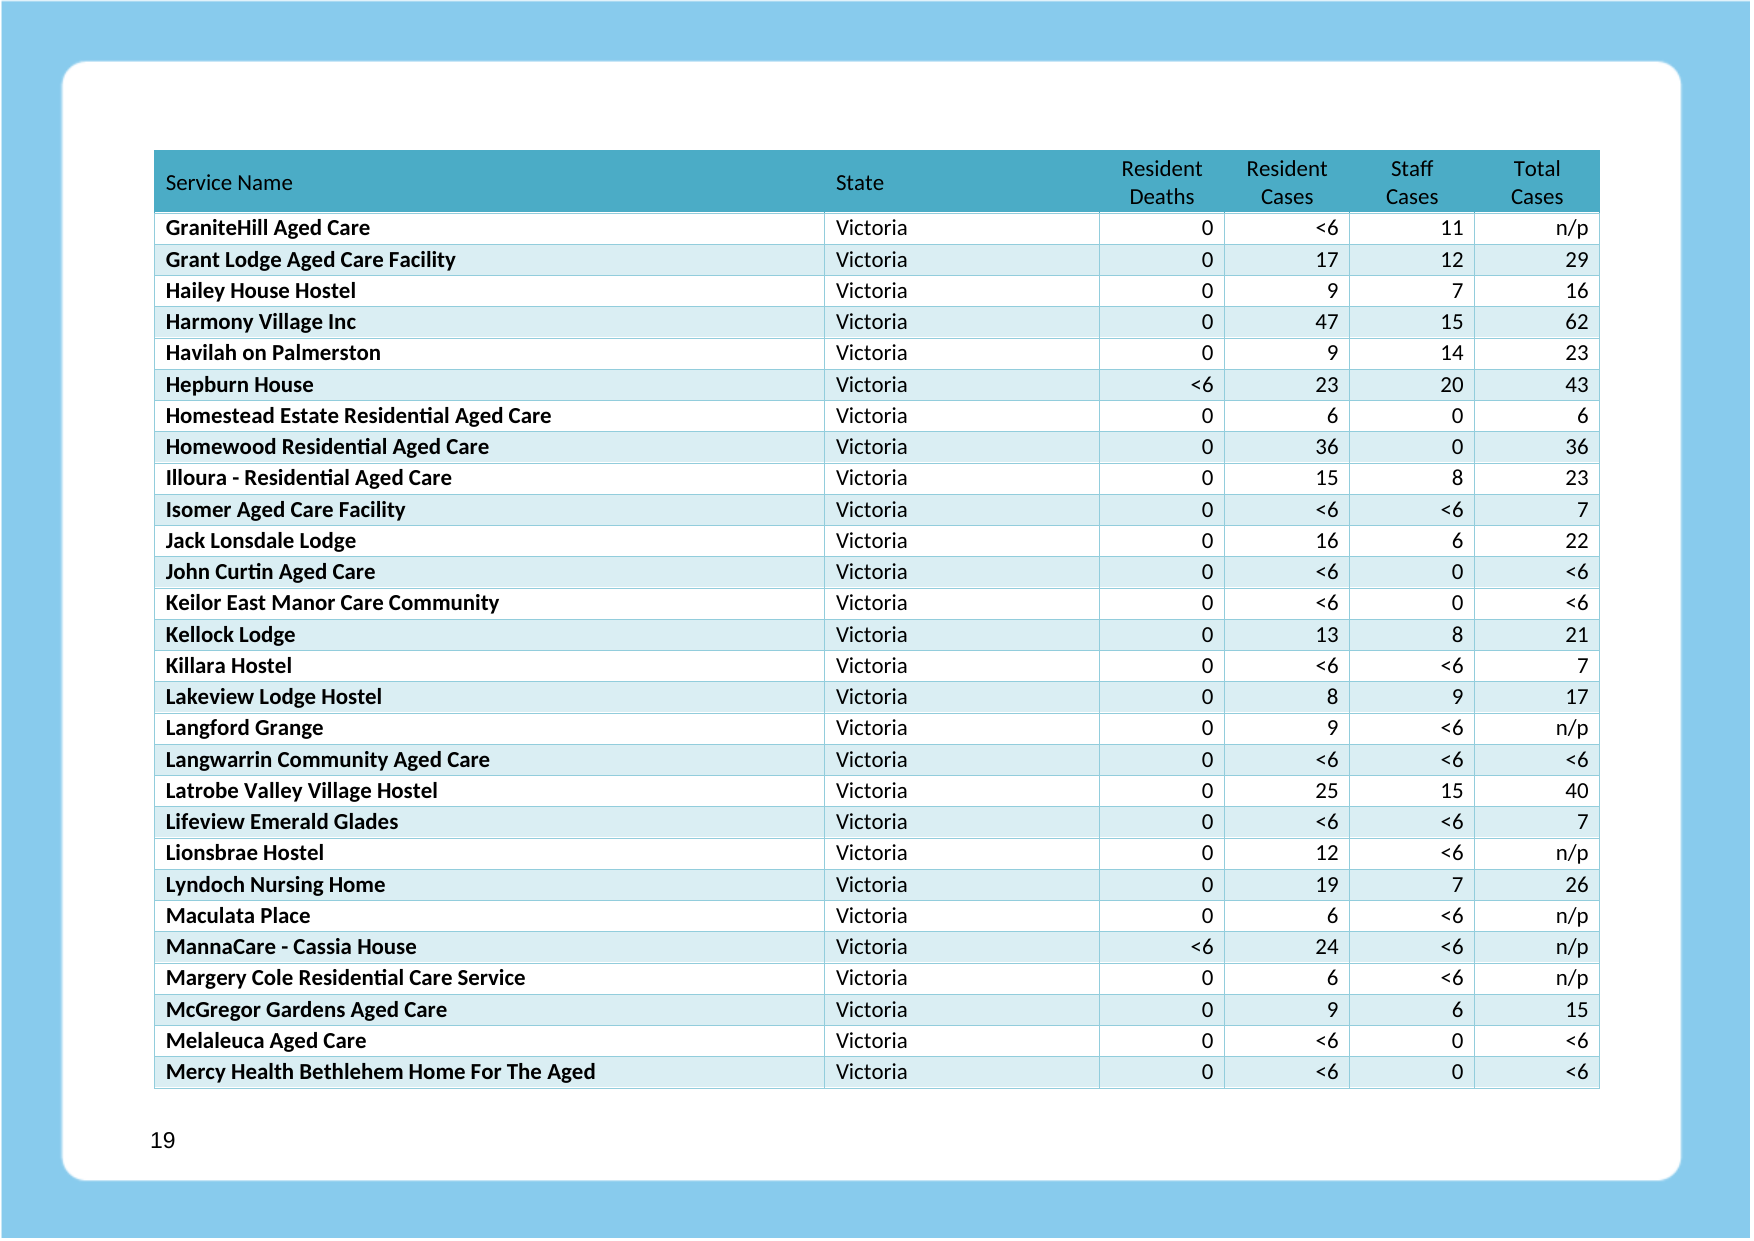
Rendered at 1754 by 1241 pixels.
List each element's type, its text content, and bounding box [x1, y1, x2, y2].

table_cell <6 [1475, 1026, 1599, 1056]
table_cell 0 [1100, 682, 1224, 712]
table_cell 9 [1350, 682, 1474, 712]
table_cell Victoria [825, 964, 1099, 994]
table_cell 9 [1225, 714, 1349, 744]
table_cell 17 [1475, 682, 1599, 712]
table_cell <6 [1225, 745, 1349, 775]
table_cell 7 [1475, 807, 1599, 837]
table_cell 0 [1100, 589, 1224, 619]
table_cell GraniteHill Aged Care [155, 214, 824, 244]
table_cell Kellock Lodge [155, 620, 824, 650]
table_cell Margery Cole Residential Care Service [155, 964, 824, 994]
table_cell 12 [1225, 839, 1349, 869]
table_cell Lyndoch Nursing Home [155, 870, 824, 900]
table_cell 0 [1350, 1057, 1474, 1087]
table_cell Hepburn House [155, 370, 824, 400]
table_cell Lionsbrae Hostel [155, 839, 824, 869]
table_header Total Cases [1475, 151, 1599, 212]
table_cell 9 [1225, 339, 1349, 369]
table_cell <6 [1225, 807, 1349, 837]
table_cell 7 [1350, 276, 1474, 306]
table_cell n/p [1475, 964, 1599, 994]
table_cell <6 [1350, 745, 1474, 775]
table_cell 0 [1100, 495, 1224, 525]
table_cell Lifeview Emerald Glades [155, 807, 824, 837]
table_header Staff Cases [1350, 151, 1474, 212]
table_cell 15 [1350, 776, 1474, 806]
table_cell 0 [1350, 432, 1474, 462]
table_cell Victoria [825, 370, 1099, 400]
table_cell Victoria [825, 932, 1099, 962]
table_cell 0 [1350, 1026, 1474, 1056]
table_cell <6 [1350, 839, 1474, 869]
table_cell Keilor East Manor Care Community [155, 589, 824, 619]
table_cell 0 [1100, 307, 1224, 337]
table_cell <6 [1475, 557, 1599, 587]
table_cell 43 [1475, 370, 1599, 400]
table_cell Victoria [825, 495, 1099, 525]
table_cell 8 [1225, 682, 1349, 712]
table_cell 7 [1475, 495, 1599, 525]
table_cell 19 [1225, 870, 1349, 900]
table_cell 47 [1225, 307, 1349, 337]
table_cell Jack Lonsdale Lodge [155, 526, 824, 556]
table_cell 40 [1475, 776, 1599, 806]
table_cell 0 [1100, 339, 1224, 369]
table_cell 20 [1350, 370, 1474, 400]
table_cell Victoria [825, 1026, 1099, 1056]
table_header Service Name [155, 151, 824, 212]
table_cell 0 [1100, 620, 1224, 650]
table_header Resident Deaths [1100, 151, 1224, 212]
table_cell n/p [1475, 714, 1599, 744]
table_cell 6 [1225, 901, 1349, 931]
table_cell 11 [1350, 214, 1474, 244]
table_cell 24 [1225, 932, 1349, 962]
table_cell <6 [1225, 1026, 1349, 1056]
table_cell Victoria [825, 714, 1099, 744]
table_cell 0 [1100, 995, 1224, 1025]
table_cell McGregor Gardens Aged Care [155, 995, 824, 1025]
table_cell <6 [1225, 495, 1349, 525]
table_cell 0 [1100, 276, 1224, 306]
table_cell 6 [1350, 995, 1474, 1025]
table_cell Victoria [825, 807, 1099, 837]
table_cell Lakeview Lodge Hostel [155, 682, 824, 712]
table_cell 0 [1100, 651, 1224, 681]
table_cell 13 [1225, 620, 1349, 650]
table_cell <6 [1225, 557, 1349, 587]
table_cell Victoria [825, 276, 1099, 306]
table_cell n/p [1475, 901, 1599, 931]
table_cell 23 [1475, 464, 1599, 494]
table_cell Havilah on Palmerston [155, 339, 824, 369]
table_cell 0 [1100, 901, 1224, 931]
table_cell 8 [1350, 464, 1474, 494]
table_cell 62 [1475, 307, 1599, 337]
table_cell 0 [1350, 401, 1474, 431]
table_cell Victoria [825, 557, 1099, 587]
table_cell Victoria [825, 589, 1099, 619]
table_cell 9 [1225, 276, 1349, 306]
table_cell <6 [1350, 901, 1474, 931]
table_cell 16 [1225, 526, 1349, 556]
table_header Resident Cases [1225, 151, 1349, 212]
table_cell 0 [1100, 464, 1224, 494]
table_cell n/p [1475, 214, 1599, 244]
table_cell Victoria [825, 1057, 1099, 1087]
table_cell 0 [1100, 964, 1224, 994]
table_cell 0 [1100, 745, 1224, 775]
table_cell 0 [1100, 776, 1224, 806]
table_cell Langford Grange [155, 714, 824, 744]
table_cell MannaCare - Cassia House [155, 932, 824, 962]
table_cell <6 [1225, 214, 1349, 244]
table_cell 0 [1100, 714, 1224, 744]
table_cell 9 [1225, 995, 1349, 1025]
table_cell 6 [1475, 401, 1599, 431]
table_cell 0 [1100, 870, 1224, 900]
table_cell <6 [1475, 745, 1599, 775]
table_cell Victoria [825, 839, 1099, 869]
table_cell Victoria [825, 339, 1099, 369]
table_cell Maculata Place [155, 901, 824, 931]
table_cell 0 [1100, 526, 1224, 556]
table_cell 36 [1225, 432, 1349, 462]
table_cell 0 [1100, 807, 1224, 837]
table_cell 26 [1475, 870, 1599, 900]
table_cell Victoria [825, 620, 1099, 650]
table_cell Victoria [825, 464, 1099, 494]
table_cell 0 [1100, 839, 1224, 869]
table_cell Victoria [825, 682, 1099, 712]
table_cell John Curtin Aged Care [155, 557, 824, 587]
table_cell 16 [1475, 276, 1599, 306]
table_cell 7 [1350, 870, 1474, 900]
table_cell Victoria [825, 526, 1099, 556]
table_cell 6 [1350, 526, 1474, 556]
table_cell <6 [1100, 932, 1224, 962]
table_cell Victoria [825, 245, 1099, 275]
table_cell <6 [1350, 651, 1474, 681]
table_cell Victoria [825, 776, 1099, 806]
table_cell Illoura - Residential Aged Care [155, 464, 824, 494]
picture [3, 2, 1750, 1238]
table_cell Melaleuca Aged Care [155, 1026, 824, 1056]
table_cell 6 [1225, 401, 1349, 431]
table_cell Harmony Village Inc [155, 307, 824, 337]
table_cell 12 [1350, 245, 1474, 275]
table_cell Homewood Residential Aged Care [155, 432, 824, 462]
table_cell n/p [1475, 932, 1599, 962]
table_cell 15 [1475, 995, 1599, 1025]
table_cell <6 [1225, 589, 1349, 619]
table_cell 22 [1475, 526, 1599, 556]
table_cell 15 [1350, 307, 1474, 337]
table_cell Victoria [825, 651, 1099, 681]
table_cell Victoria [825, 995, 1099, 1025]
table_cell 23 [1225, 370, 1349, 400]
table_cell <6 [1225, 651, 1349, 681]
table_cell 0 [1100, 432, 1224, 462]
table_cell Langwarrin Community Aged Care [155, 745, 824, 775]
table_cell 0 [1350, 589, 1474, 619]
table_cell Latrobe Valley Village Hostel [155, 776, 824, 806]
table_cell Victoria [825, 901, 1099, 931]
table_cell 36 [1475, 432, 1599, 462]
table_cell n/p [1475, 839, 1599, 869]
table_cell 6 [1225, 964, 1349, 994]
table_cell Mercy Health Bethlehem Home For The Aged [155, 1057, 824, 1087]
table_cell <6 [1350, 964, 1474, 994]
table_cell Victoria [825, 745, 1099, 775]
table_cell 0 [1100, 401, 1224, 431]
table_cell 0 [1100, 557, 1224, 587]
table_cell Killara Hostel [155, 651, 824, 681]
table_cell 14 [1350, 339, 1474, 369]
table_cell 29 [1475, 245, 1599, 275]
table_cell 0 [1100, 1026, 1224, 1056]
table_cell Isomer Aged Care Facility [155, 495, 824, 525]
table_cell Victoria [825, 870, 1099, 900]
table_cell Victoria [825, 214, 1099, 244]
table_cell 23 [1475, 339, 1599, 369]
table_cell 0 [1350, 557, 1474, 587]
table_cell 17 [1225, 245, 1349, 275]
table_cell <6 [1225, 1057, 1349, 1087]
table_cell 7 [1475, 651, 1599, 681]
table_cell Homestead Estate Residential Aged Care [155, 401, 824, 431]
table_cell 21 [1475, 620, 1599, 650]
table_cell Victoria [825, 401, 1099, 431]
table_cell <6 [1100, 370, 1224, 400]
table_cell 8 [1350, 620, 1474, 650]
table_cell 0 [1100, 214, 1224, 244]
table_header State [825, 151, 1099, 212]
table_cell <6 [1350, 932, 1474, 962]
table_cell <6 [1350, 807, 1474, 837]
table_cell Victoria [825, 432, 1099, 462]
table_cell 25 [1225, 776, 1349, 806]
table_cell <6 [1350, 495, 1474, 525]
table_cell 0 [1100, 245, 1224, 275]
table_cell Victoria [825, 307, 1099, 337]
table_cell <6 [1350, 714, 1474, 744]
table_cell Grant Lodge Aged Care Facility [155, 245, 824, 275]
table_cell Hailey House Hostel [155, 276, 824, 306]
table_cell <6 [1475, 589, 1599, 619]
table_cell 15 [1225, 464, 1349, 494]
table_cell <6 [1475, 1057, 1599, 1087]
table_cell 0 [1100, 1057, 1224, 1087]
